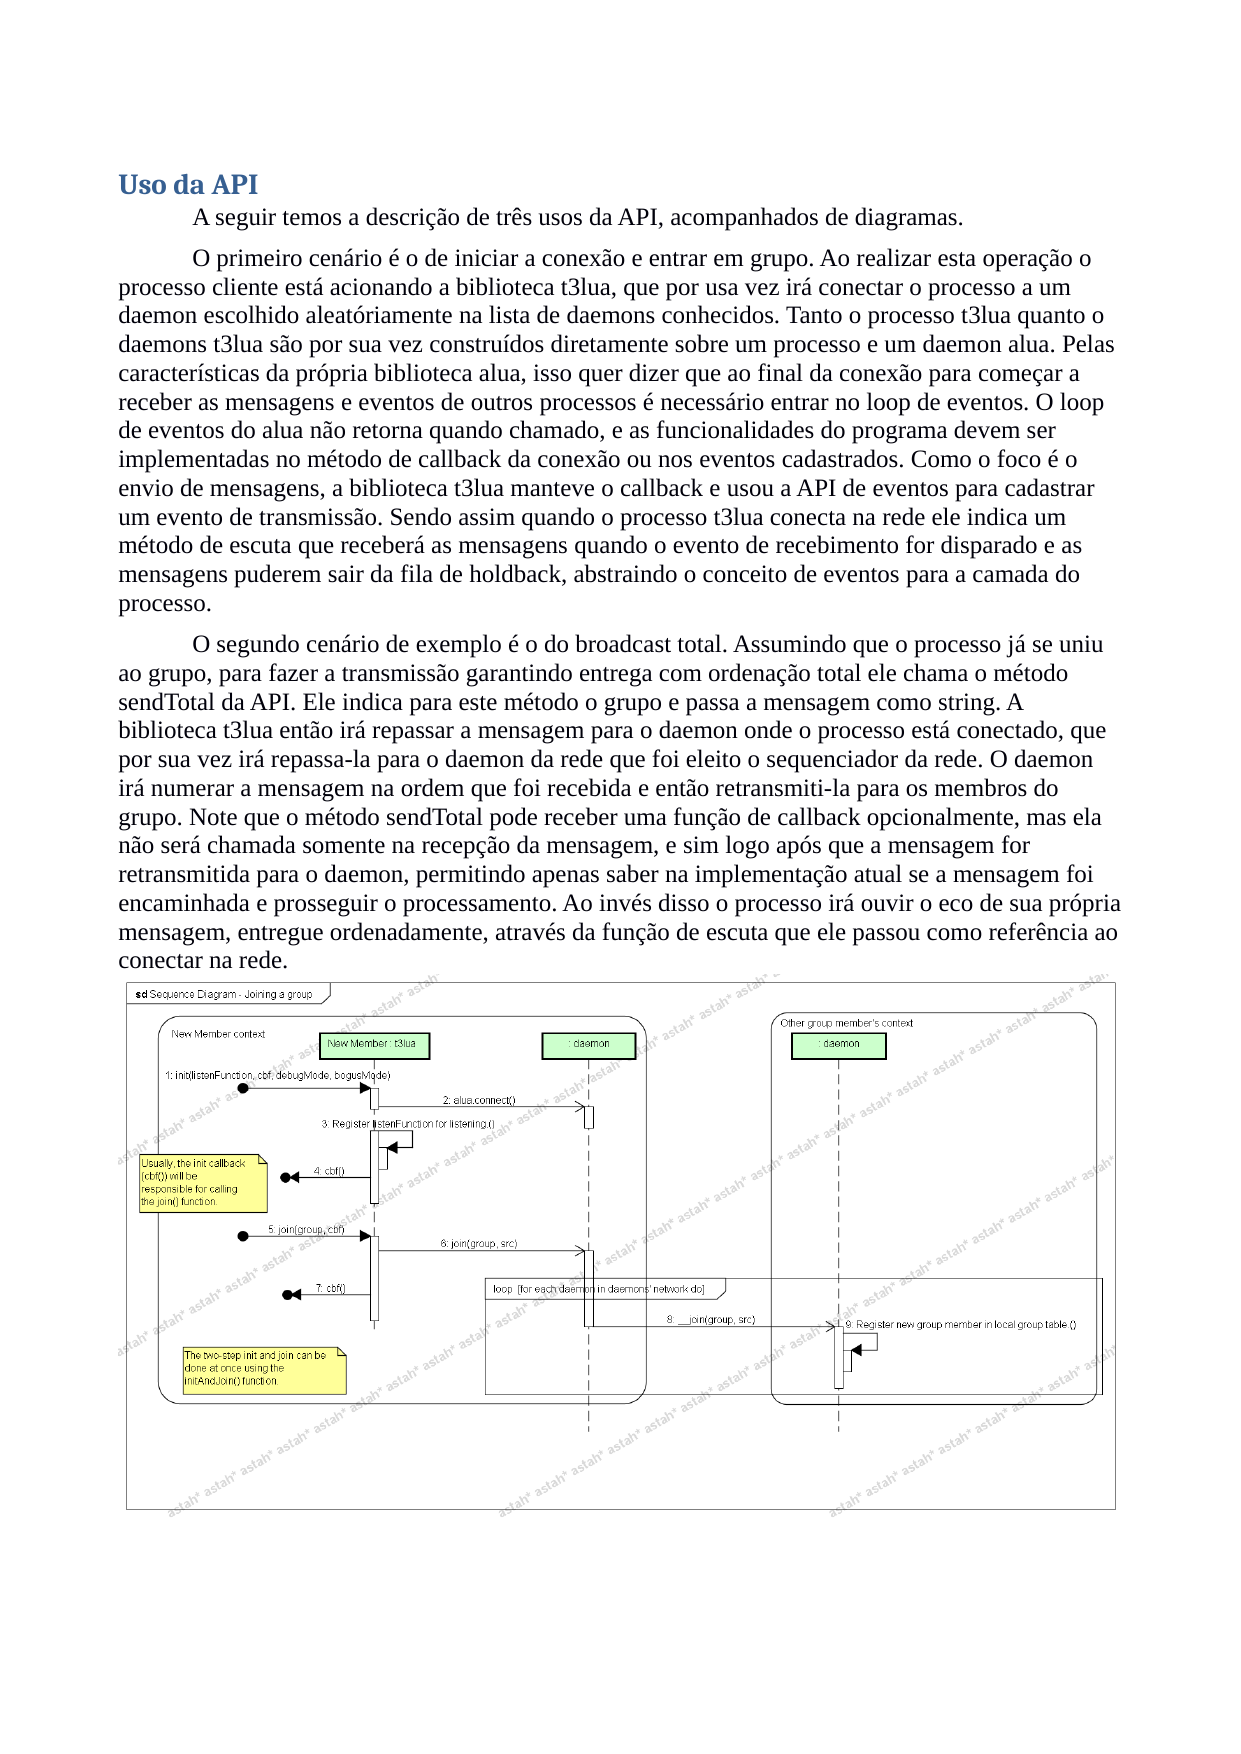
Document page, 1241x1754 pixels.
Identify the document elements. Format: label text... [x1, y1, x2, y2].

picture [118, 974, 1123, 1518]
subtitle Uso da API [118, 168, 1122, 202]
text O segundo cenário de exemplo é o do broadcast total. Assumindo que o processo já se uniu ao grupo, para fazer a transmissão garantindo entrega com ordenação total ele chama o método sendTotal da API. Ele indica para este método o grupo e passa a mensagem como string. A biblioteca t3lua então irá repassar a mensagem para o daemon onde o processo está conectado, que por sua vez irá repassa-la para o daemon da rede que foi eleito o sequenciador da rede. O daemon irá numerar a mensagem na ordem que foi recebida e então retransmiti-la para os membros do grupo. Note que o método sendTotal pode receber uma função de callback opcionalmente, mas ela não será chamada somente na recepção da mensagem, e sim logo após que a mensagem for retransmitida para o daemon, permitindo apenas saber na implementação atual se a mensagem foi encaminhada e prosseguir o processamento. Ao invés disso o processo irá ouvir o eco de sua própria mensagem, entregue ordenadamente, através da função de escuta que ele passou como referência ao conectar na rede. [118, 629, 1122, 974]
text A seguir temos a descrição de três usos da API, acompanhados de diagramas. [118, 202, 1122, 230]
text O primeiro cenário é o de iniciar a conexão e entrar em grupo. Ao realizar esta operação o processo cliente está acionando a biblioteca t3lua, que por usa vez irá conectar o processo a um daemon escolhido aleatóriamente na lista de daemons conhecidos. Tanto o processo t3lua quanto o daemons t3lua são por sua vez construídos diretamente sobre um processo e um daemon alua. Pelas características da própria biblioteca alua, isso quer dizer que ao final da conexão para começar a receber as mensagens e eventos de outros processos é necessário entrar no loop de eventos. O loop de eventos do alua não retorna quando chamado, e as funcionalidades do programa devem ser implementadas no método de callback da conexão ou nos eventos cadastrados. Como o foco é o envio de mensagens, a biblioteca t3lua manteve o callback e usou a API de eventos para cadastrar um evento de transmissão. Sendo assim quando o processo t3lua conecta na rede ele indica um método de escuta que receberá as mensagens quando o evento de recebimento for disparado e as mensagens puderem sair da fila de holdback, abstraindo o conceito de eventos para a camada do processo. [118, 243, 1122, 617]
